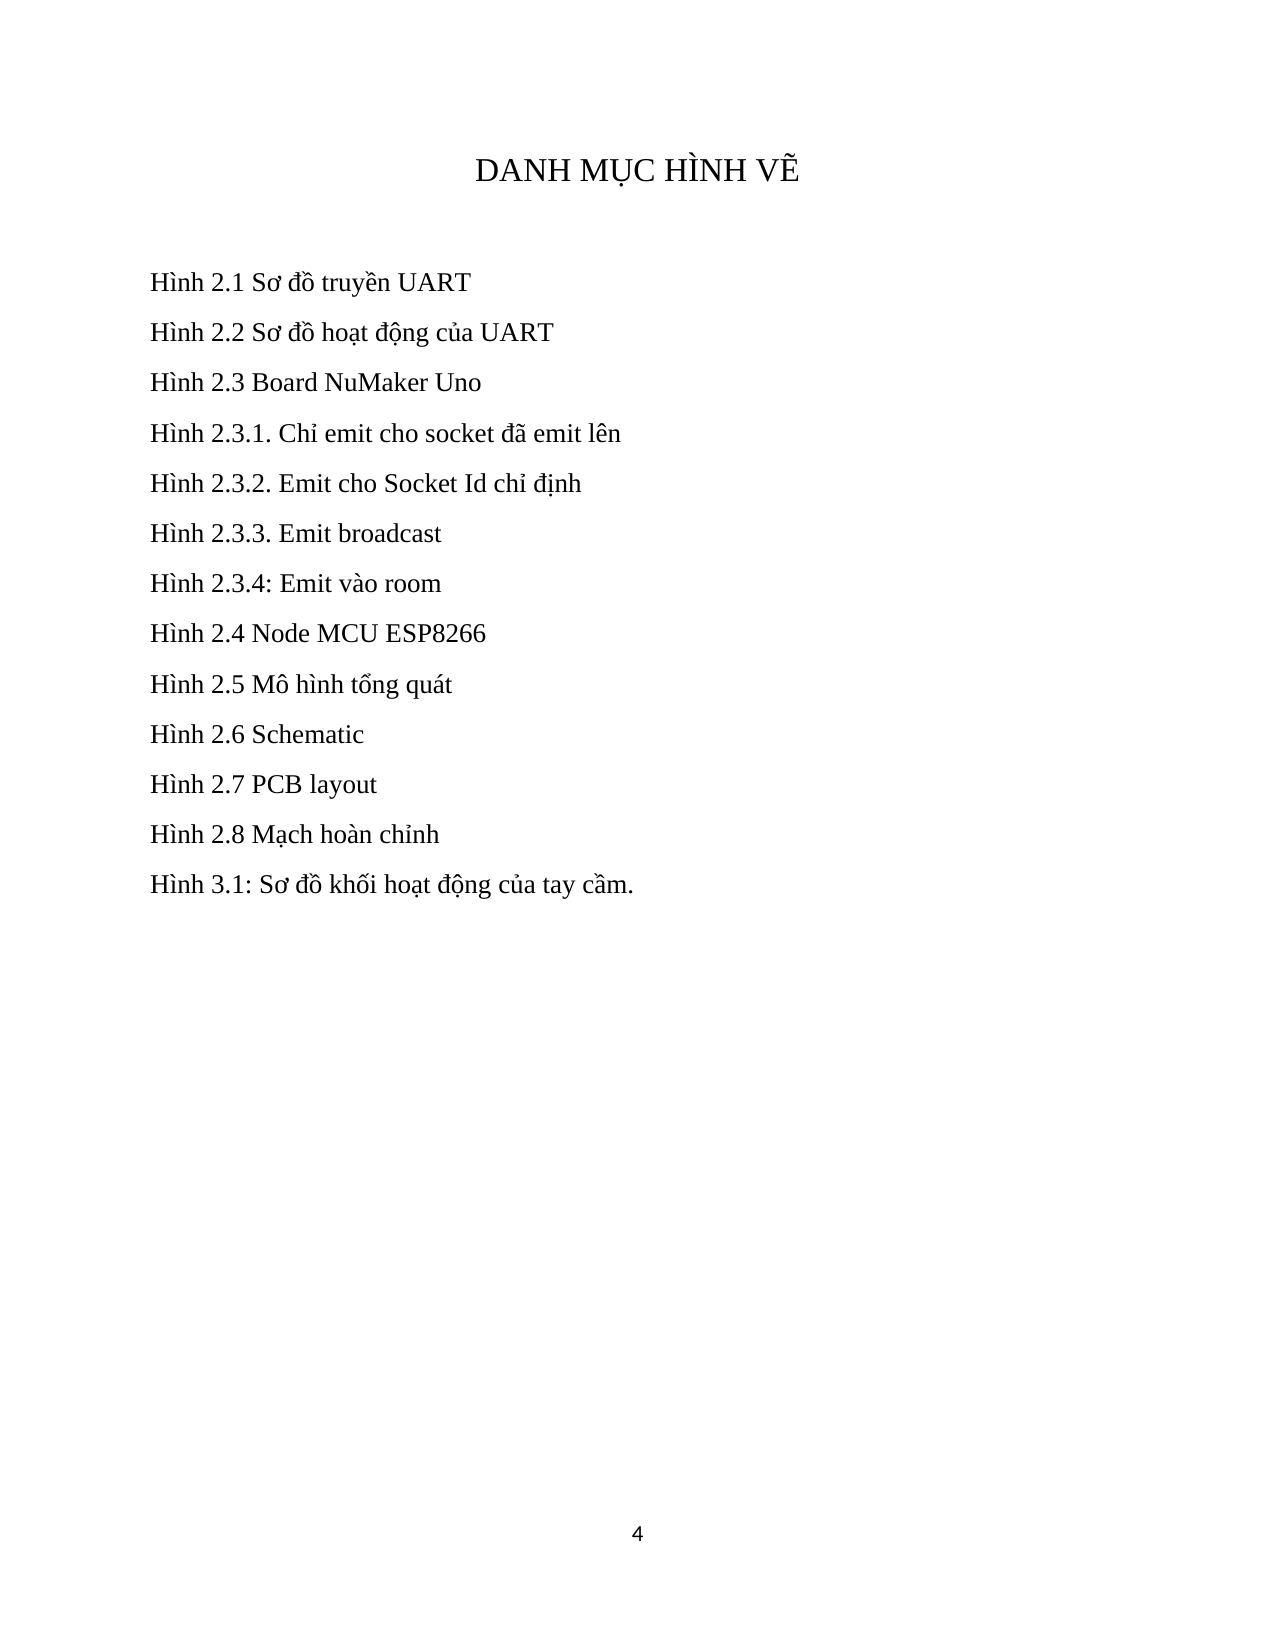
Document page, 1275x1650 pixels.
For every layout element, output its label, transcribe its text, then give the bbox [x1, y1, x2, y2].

text Hình 3.1: Sơ đồ khối hoạt động của tay cầm. [150, 868, 1125, 900]
text Hình 2.4 Node MCU ESP8266 [150, 617, 1125, 649]
text DANH MỤC HÌNH VẼ [150, 150, 1125, 188]
text Hình 2.3.3. Emit broadcast [150, 517, 1125, 548]
text Hình 2.6 Schematic [150, 718, 1125, 749]
text Hình 2.2 Sơ đồ hoạt động của UART [150, 316, 1125, 347]
text Hình 2.3.1. Chỉ emit cho socket đã emit lên [150, 417, 1125, 448]
text Hình 2.3 Board NuMaker Uno [150, 366, 1125, 398]
text Hình 2.8 Mạch hoàn chỉnh [150, 818, 1125, 849]
text Hình 2.3.4: Emit vào room [150, 567, 1125, 598]
text Hình 2.1 Sơ đồ truyền UART [150, 266, 1125, 297]
text Hình 2.5 Mô hình tổng quát [150, 668, 1125, 699]
text Hình 2.3.2. Emit cho Socket Id chỉ định [150, 467, 1125, 498]
text Hình 2.7 PCB layout [150, 768, 1125, 799]
